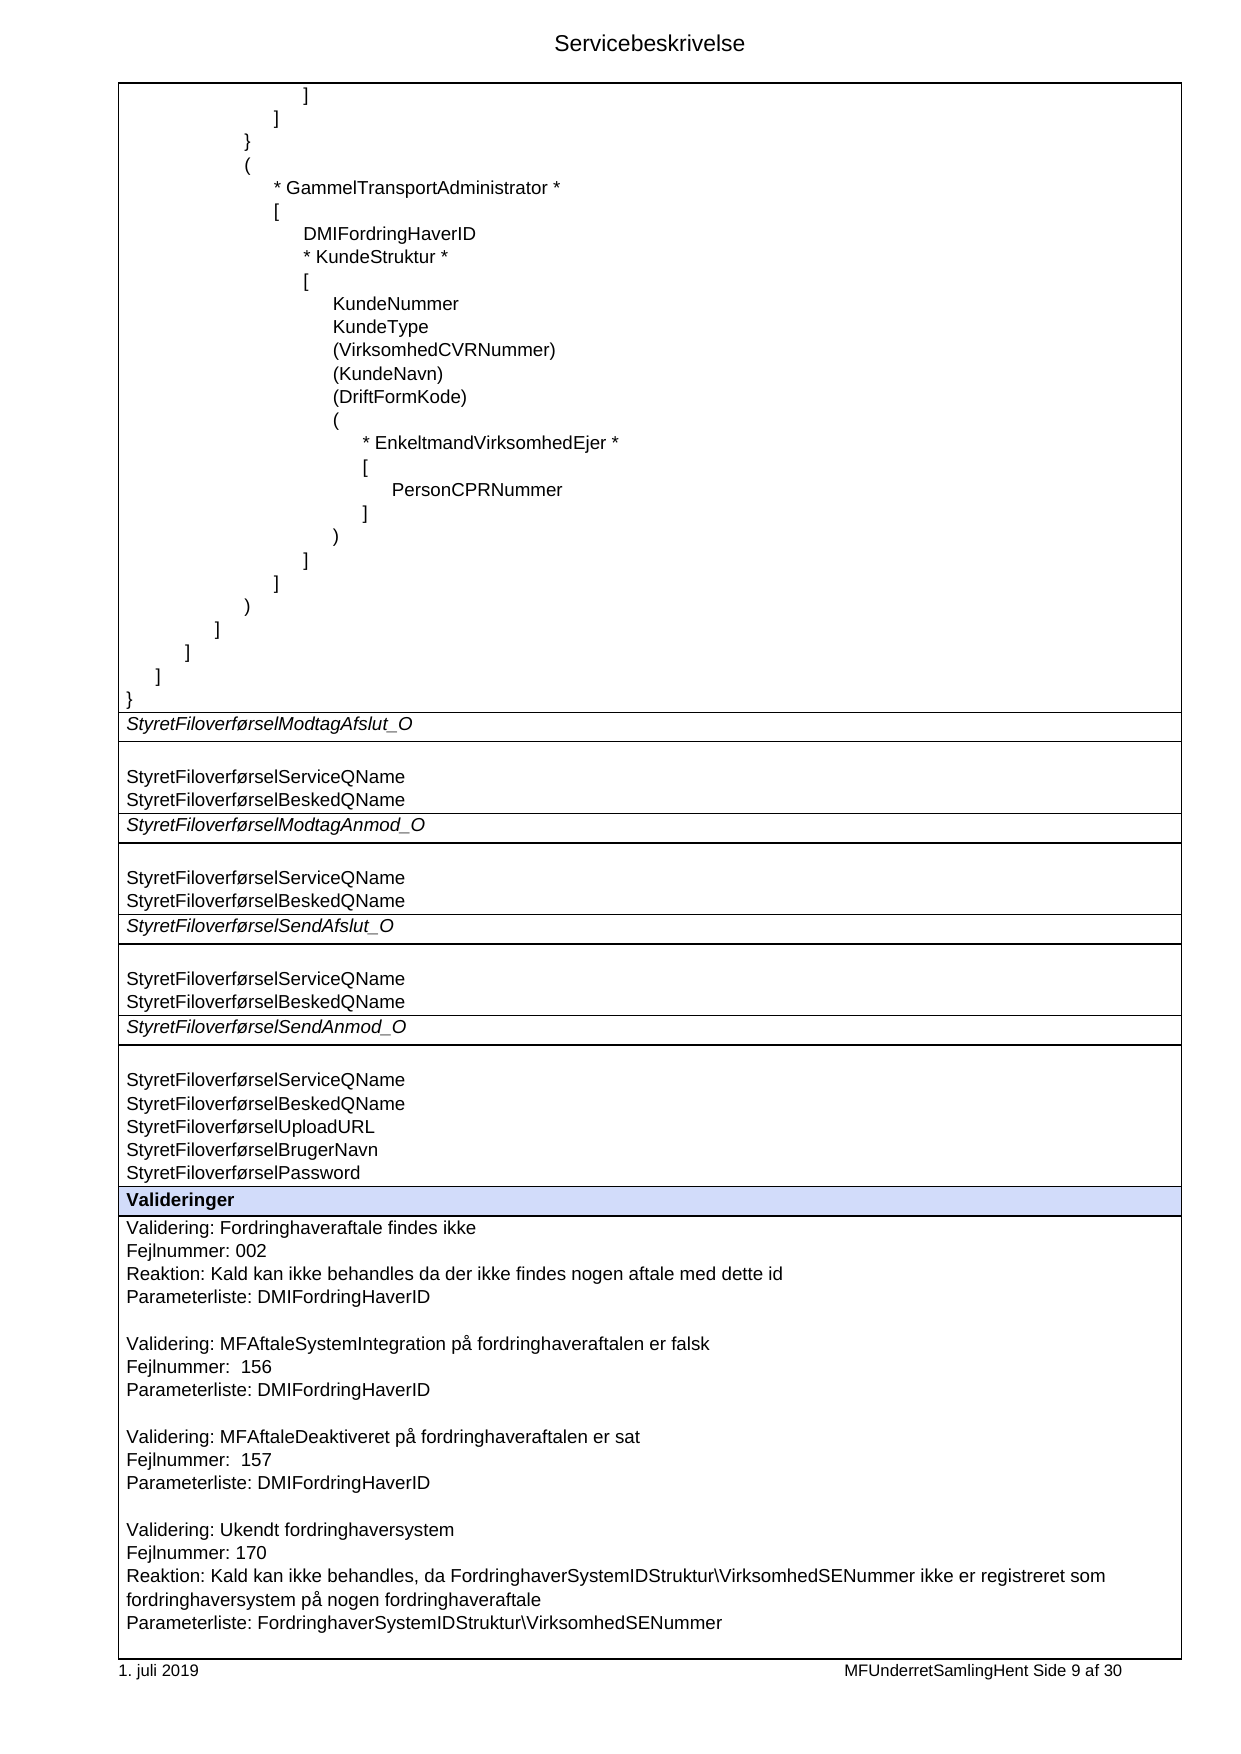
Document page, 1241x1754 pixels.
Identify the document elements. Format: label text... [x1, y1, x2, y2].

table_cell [119, 84, 1181, 711]
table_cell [119, 1217, 1181, 1658]
table_cell StyretFiloverførselServiceQName StyretFiloverførselBeskedQName StyretFiloverførselUploadURL StyretFiloverførselBrugerNavn StyretFiloverførselPassword [119, 1046, 1181, 1186]
table_cell StyretFiloverførselSendAfslut_O [119, 915, 1181, 943]
table_cell StyretFiloverførselServiceQName StyretFiloverførselBeskedQName [119, 742, 1181, 812]
table_cell StyretFiloverførselSendAnmod_O [119, 1016, 1181, 1044]
table_cell StyretFiloverførselModtagAnmod_O [119, 814, 1181, 842]
table_cell StyretFiloverførselServiceQName StyretFiloverførselBeskedQName [119, 945, 1181, 1015]
table_cell StyretFiloverførselModtagAfslut_O [119, 713, 1181, 741]
table_cell StyretFiloverførselServiceQName StyretFiloverførselBeskedQName [119, 844, 1181, 914]
table_cell Valideringer [119, 1187, 1181, 1215]
